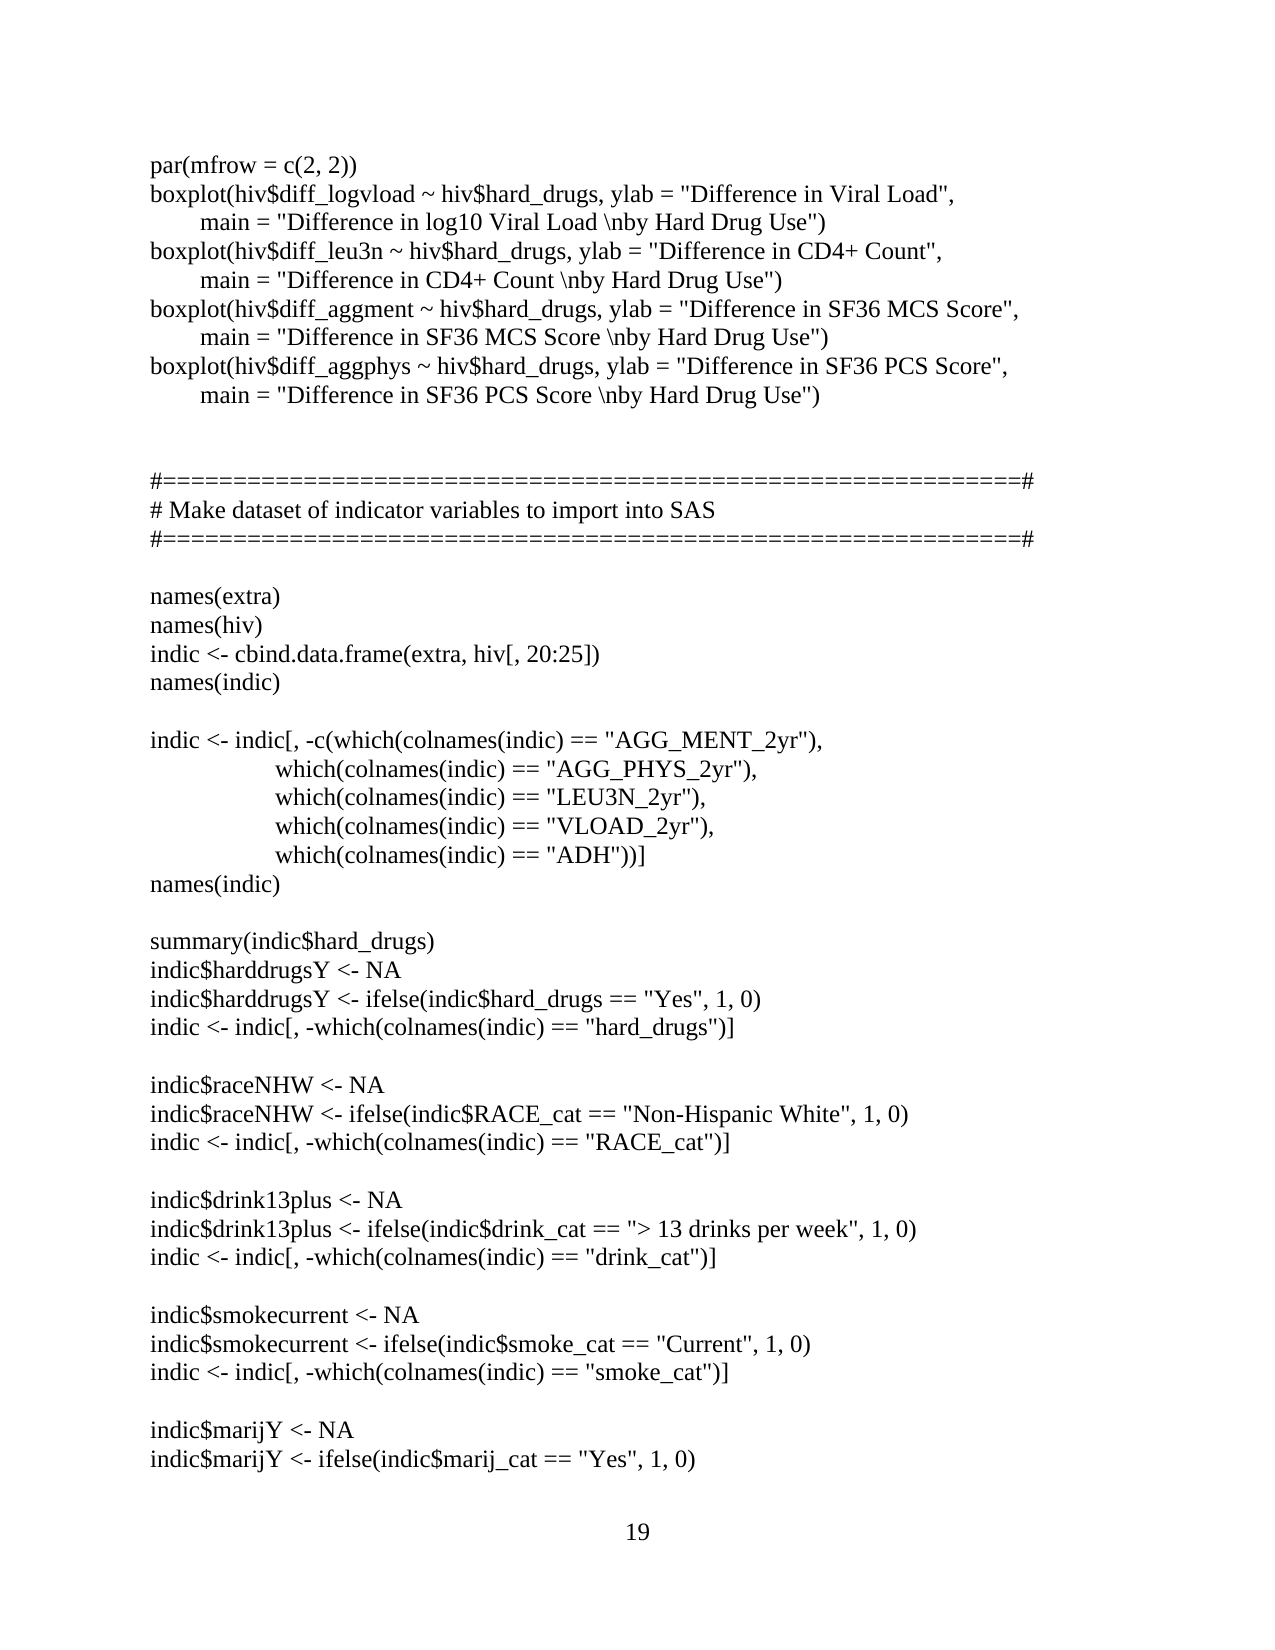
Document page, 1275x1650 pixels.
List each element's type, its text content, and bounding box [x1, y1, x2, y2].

text indic$harddrugsY <- NA [150, 955, 1125, 984]
text indic$smokecurrent <- NA [150, 1300, 1125, 1329]
text which(colnames(indic) == "VLOAD_2yr"), [150, 811, 1125, 840]
text indic <- indic[, -which(colnames(indic) == "hard_drugs")] [150, 1012, 1125, 1041]
text indic$raceNHW <- ifelse(indic$RACE_cat == "Non-Hispanic White", 1, 0) [150, 1099, 1125, 1127]
text boxplot(hiv$diff_aggphys ~ hiv$hard_drugs, ylab = "Difference in SF36 PCS Score", [150, 351, 1125, 380]
text indic$marijY <- ifelse(indic$marij_cat == "Yes", 1, 0) [150, 1444, 1125, 1472]
text boxplot(hiv$diff_aggment ~ hiv$hard_drugs, ylab = "Difference in SF36 MCS Score", [150, 294, 1125, 322]
text # Make dataset of indicator variables to import into SAS [150, 495, 1125, 524]
text indic$drink13plus <- NA [150, 1185, 1125, 1214]
text summary(indic$hard_drugs) [150, 926, 1125, 955]
text indic <- indic[, -which(colnames(indic) == "RACE_cat")] [150, 1127, 1125, 1156]
text boxplot(hiv$diff_leu3n ~ hiv$hard_drugs, ylab = "Difference in CD4+ Count", [150, 236, 1125, 265]
text which(colnames(indic) == "AGG_PHYS_2yr"), [150, 754, 1125, 782]
text main = "Difference in log10 Viral Load \nby Hard Drug Use") [150, 207, 1125, 236]
text main = "Difference in SF36 MCS Score \nby Hard Drug Use") [150, 322, 1125, 351]
text names(indic) [150, 869, 1125, 897]
text names(extra) [150, 581, 1125, 610]
text main = "Difference in SF36 PCS Score \nby Hard Drug Use") [150, 380, 1125, 409]
text indic <- indic[, -which(colnames(indic) == "drink_cat")] [150, 1242, 1125, 1271]
text indic$raceNHW <- NA [150, 1070, 1125, 1099]
text which(colnames(indic) == "ADH"))] [150, 840, 1125, 869]
text indic <- cbind.data.frame(extra, hiv[, 20:25]) [150, 639, 1125, 667]
text indic$marijY <- NA [150, 1415, 1125, 1444]
text par(mfrow = c(2, 2)) [150, 150, 1125, 179]
text which(colnames(indic) == "LEU3N_2yr"), [150, 782, 1125, 811]
text #=============================================================# [150, 524, 1125, 552]
text #=============================================================# [150, 466, 1125, 495]
text names(hiv) [150, 610, 1125, 639]
text indic$drink13plus <- ifelse(indic$drink_cat == "> 13 drinks per week", 1, 0) [150, 1214, 1125, 1242]
text indic <- indic[, -which(colnames(indic) == "smoke_cat")] [150, 1357, 1125, 1386]
text indic <- indic[, -c(which(colnames(indic) == "AGG_MENT_2yr"), [150, 725, 1125, 754]
text indic$smokecurrent <- ifelse(indic$smoke_cat == "Current", 1, 0) [150, 1329, 1125, 1357]
text indic$harddrugsY <- ifelse(indic$hard_drugs == "Yes", 1, 0) [150, 984, 1125, 1012]
text main = "Difference in CD4+ Count \nby Hard Drug Use") [150, 265, 1125, 294]
text boxplot(hiv$diff_logvload ~ hiv$hard_drugs, ylab = "Difference in Viral Load", [150, 179, 1125, 207]
text names(indic) [150, 667, 1125, 696]
